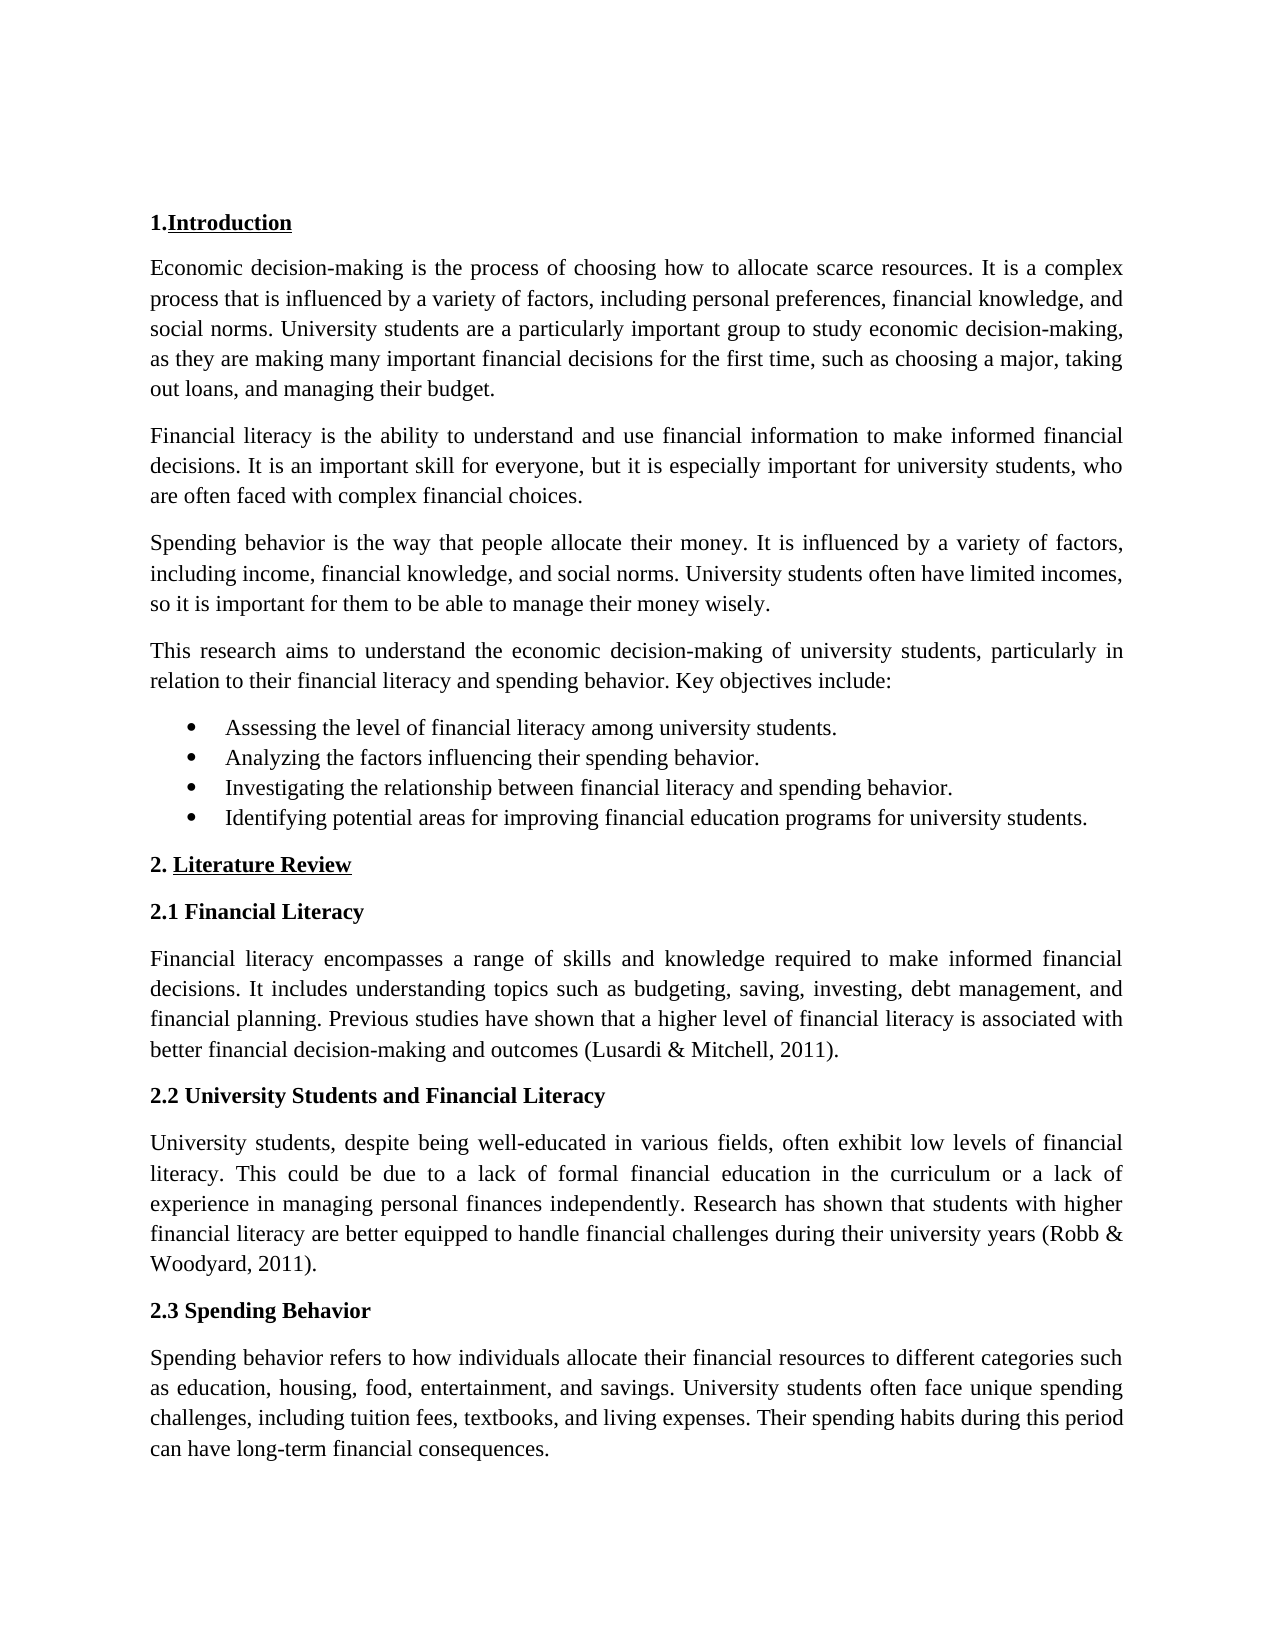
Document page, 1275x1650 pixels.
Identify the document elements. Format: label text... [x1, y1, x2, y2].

text Spending behavior refers to how individuals allocate their financial resources to different categories such as education, housing, food, entertainment, and savings. University students often face unique spending challenges, including tuition fees, textbooks, and living expenses. Their spending habits during this period can have long-term financial consequences. [150, 1344, 1125, 1461]
list Identifying potential areas for improving financial education programs for university students. [187, 804, 1125, 831]
text Financial literacy encompasses a range of skills and knowledge required to make informed financial decisions. It includes understanding topics such as budgeting, saving, investing, debt management, and financial planning. Previous studies have shown that a higher level of financial literacy is associated with better financial decision-making and outcomes (Lusardi & Mitchell, 2011). [150, 945, 1125, 1062]
text 2.2 University Students and Financial Literacy [150, 1082, 1125, 1109]
list Investigating the relationship between financial literacy and spending behavior. [187, 774, 1125, 801]
text 2.3 Spending Behavior [150, 1297, 1125, 1323]
text 2.1 Financial Literacy [150, 898, 1125, 924]
text Spending behavior is the way that people allocate their money. It is influenced by a variety of factors, including income, financial knowledge, and social norms. University students often have limited incomes, so it is important for them to be able to manage their money wisely. [150, 529, 1125, 616]
text Financial literacy is the ability to understand and use financial information to make informed financial decisions. It is an important skill for everyone, but it is especially important for university students, who are often faced with complex financial choices. [150, 422, 1125, 509]
text 1.Introduction [150, 209, 1125, 236]
text This research aims to understand the economic decision-making of university students, particularly in relation to their financial literacy and spending behavior. Key objectives include: [150, 637, 1125, 693]
text 2. Literature Review [150, 851, 1125, 878]
list Analyzing the factors influencing their spending behavior. [187, 744, 1125, 770]
list Assessing the level of financial literacy among university students. [187, 714, 1125, 740]
text Economic decision-making is the process of choosing how to allocate scarce resources. It is a complex process that is influenced by a variety of factors, including personal preferences, financial knowledge, and social norms. University students are a particularly important group to study economic decision-making, as they are making many important financial decisions for the first time, such as choosing a major, taking out loans, and managing their budget. [150, 254, 1125, 402]
text University students, despite being well-educated in various fields, often exhibit low levels of financial literacy. This could be due to a lack of formal financial education in the curriculum or a lack of experience in managing personal finances independently. Research has shown that students with higher financial literacy are better equipped to handle financial challenges during their university years (Robb & Woodyard, 2011). [150, 1129, 1125, 1277]
